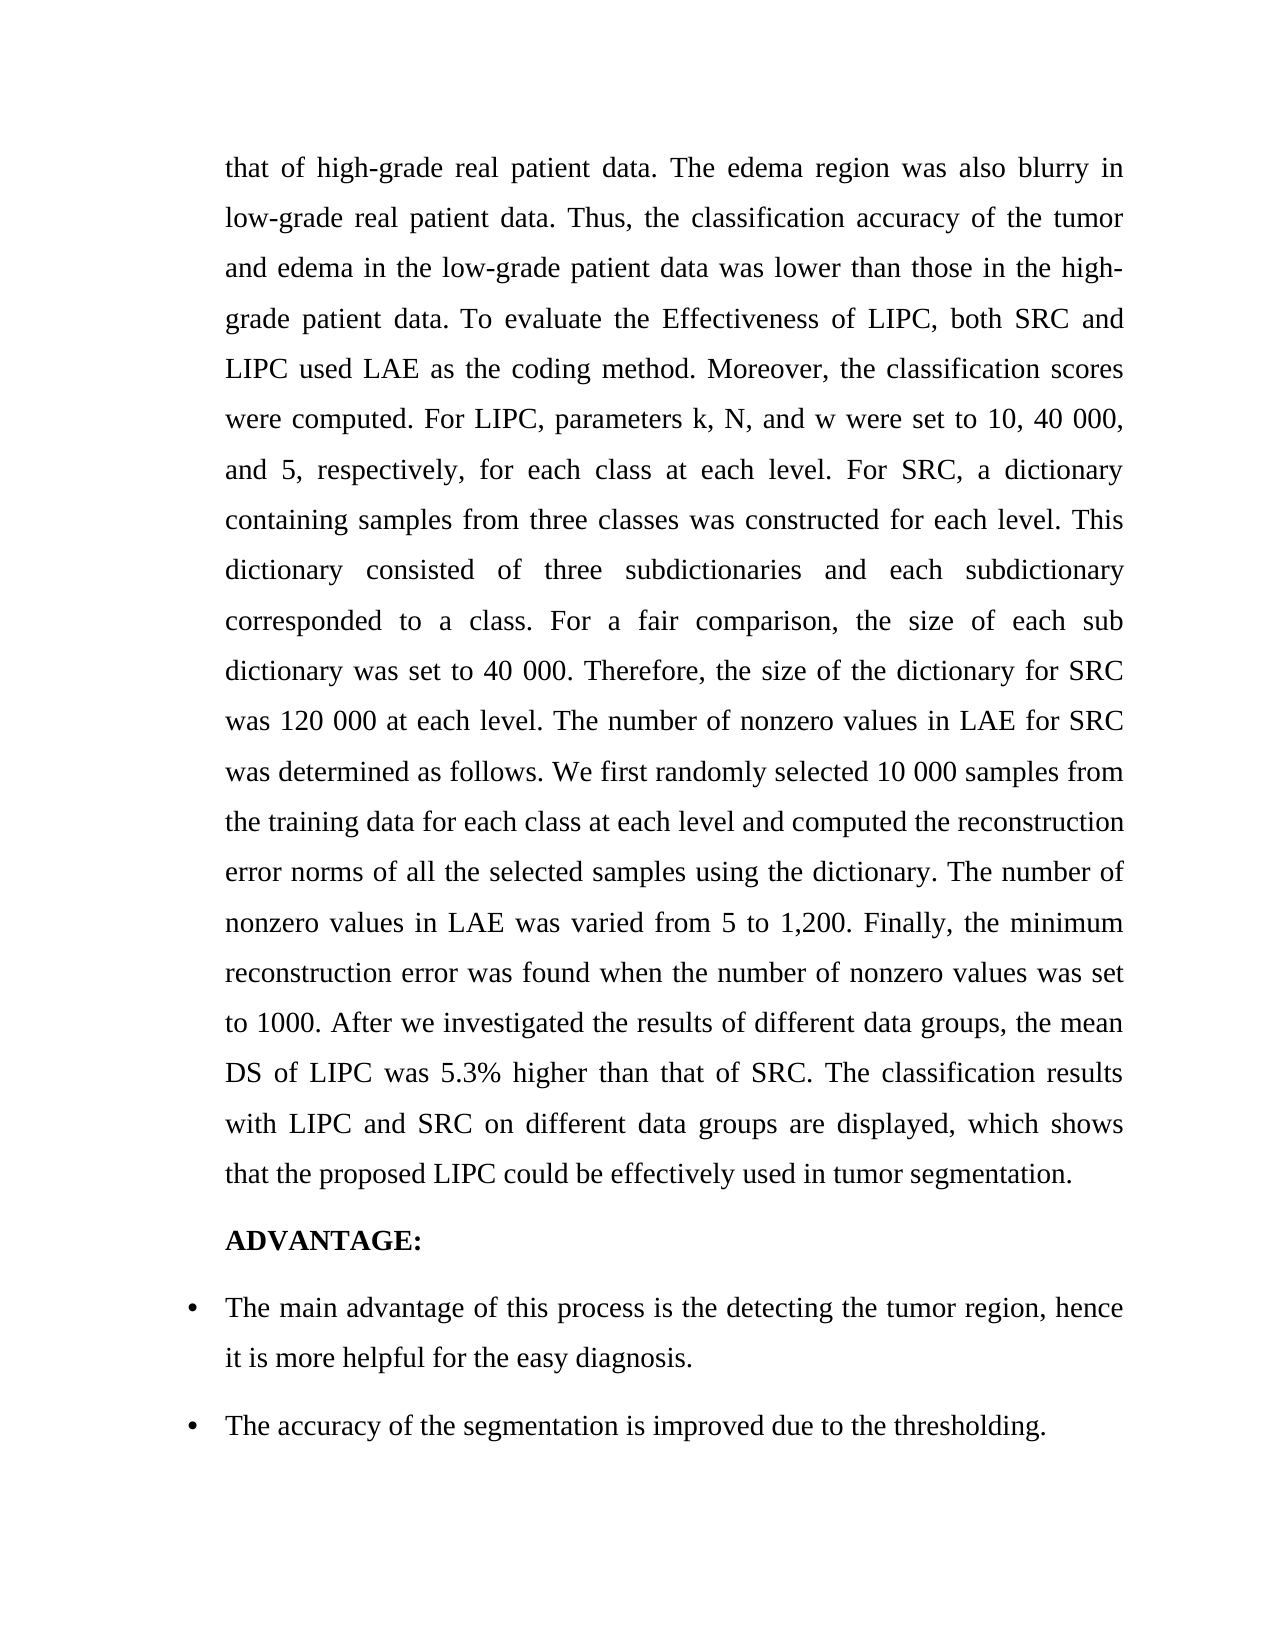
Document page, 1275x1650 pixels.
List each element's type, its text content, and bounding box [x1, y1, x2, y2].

list The accuracy of the segmentation is improved due to the thresholding. [187, 1408, 1125, 1441]
list The main advantage of this process is the detecting the tumor region, hence it is more helpful for the easy diagnosis. [187, 1290, 1125, 1374]
text ADVANTAGE: [225, 1223, 1125, 1257]
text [225, 150, 1125, 1190]
